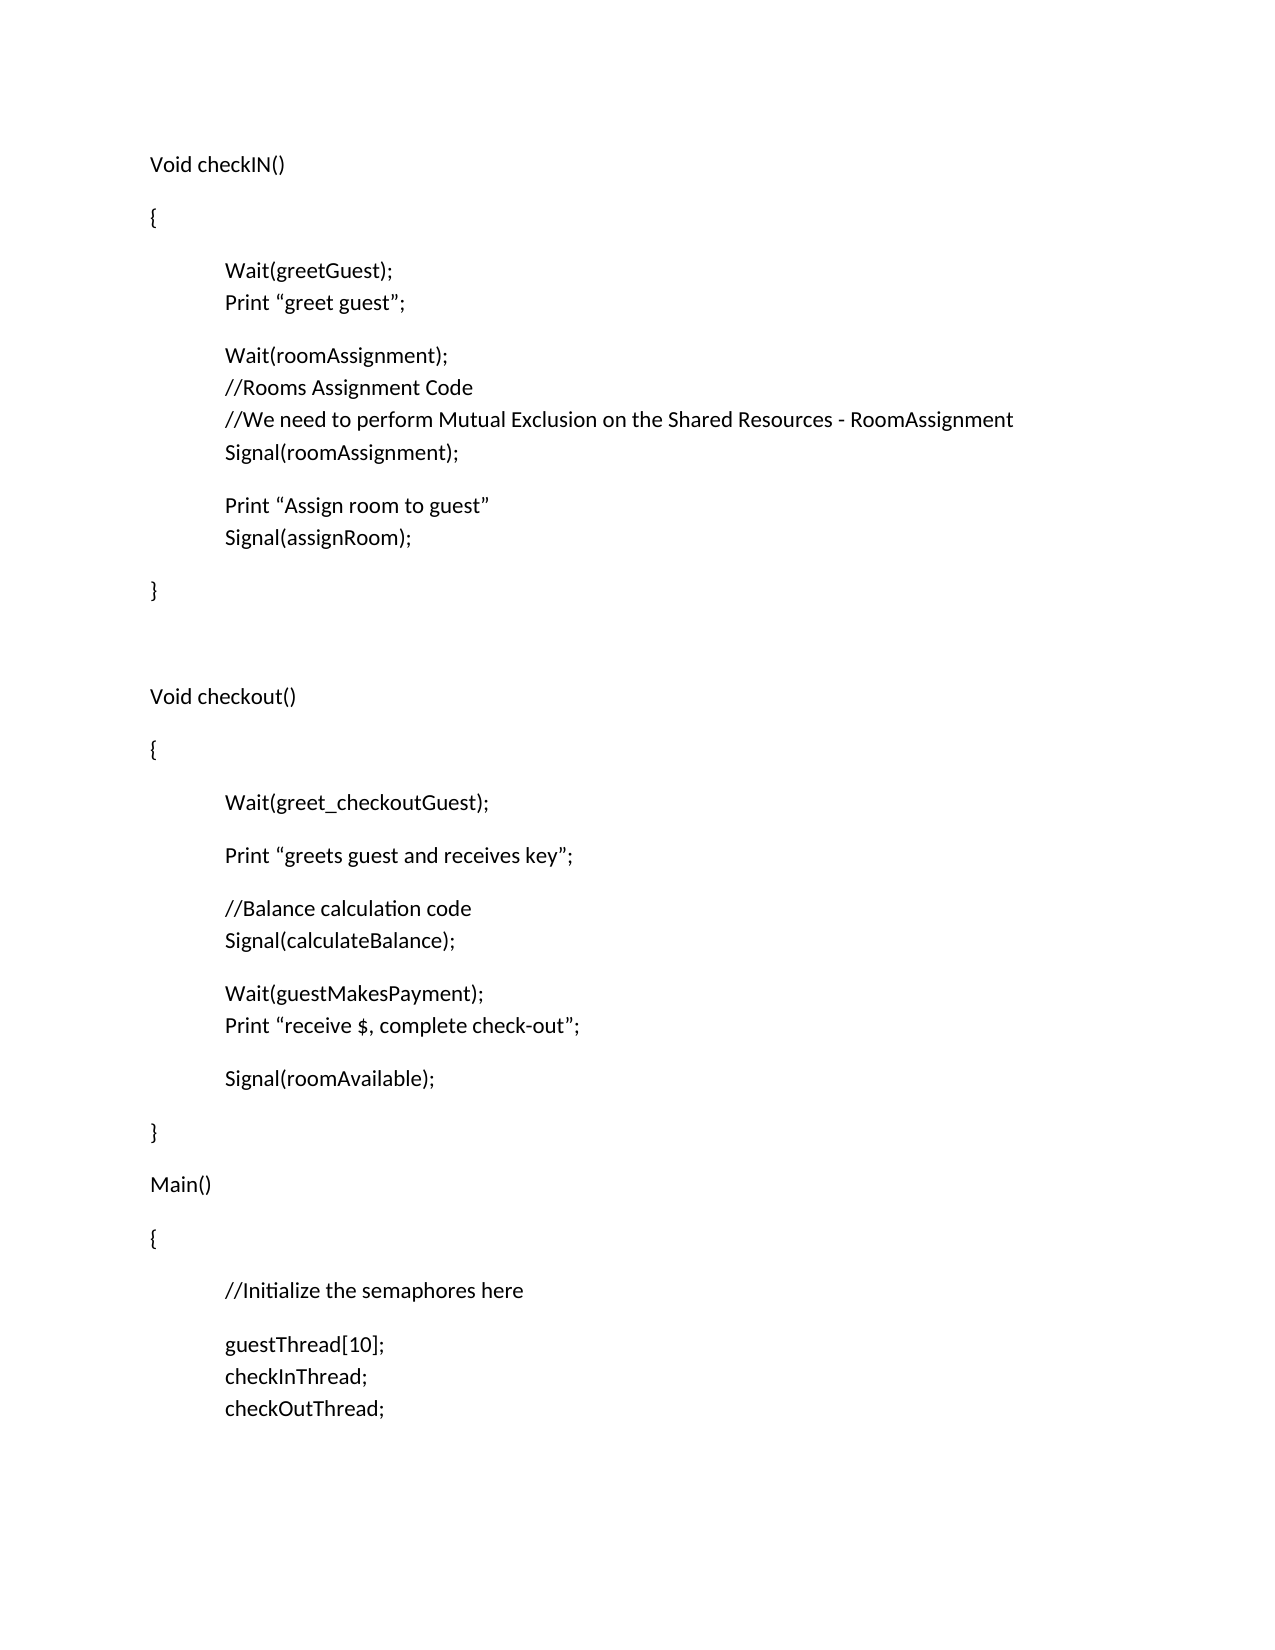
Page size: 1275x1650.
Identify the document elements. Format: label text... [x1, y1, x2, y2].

text Wait(greet_checkoutGuest); [150, 788, 1125, 816]
text Wait(guestMakesPayment); Print “receive $, complete check-out”; [225, 979, 1125, 1039]
text Void checkout() [150, 682, 1125, 710]
text { [150, 735, 1125, 763]
text Void checkIN() [150, 150, 1125, 178]
text Wait(roomAssignment); //Rooms Assignment Code //We need to perform Mutual Exclusion on the Shared Resources - RoomAssignment Signal(roomAssignment); [225, 341, 1125, 466]
text //Balance calculation code Signal(calculateBalance); [150, 894, 1125, 954]
text Print “Assign room to guest” Signal(assignRoom); [225, 491, 1125, 551]
text } [150, 1118, 1125, 1146]
text Wait(greetGuest); Print “greet guest”; [225, 256, 1125, 316]
text Print “greets guest and receives key”; [150, 841, 1125, 869]
text guestThread[10]; checkInThread; checkOutThread; [150, 1330, 1125, 1422]
text //Initialize the semaphores here [150, 1277, 1125, 1305]
text Main() [150, 1171, 1125, 1199]
text } [150, 576, 1125, 604]
text Signal(roomAvailable); [150, 1064, 1125, 1093]
text { [150, 1224, 1125, 1252]
text { [150, 203, 1125, 231]
